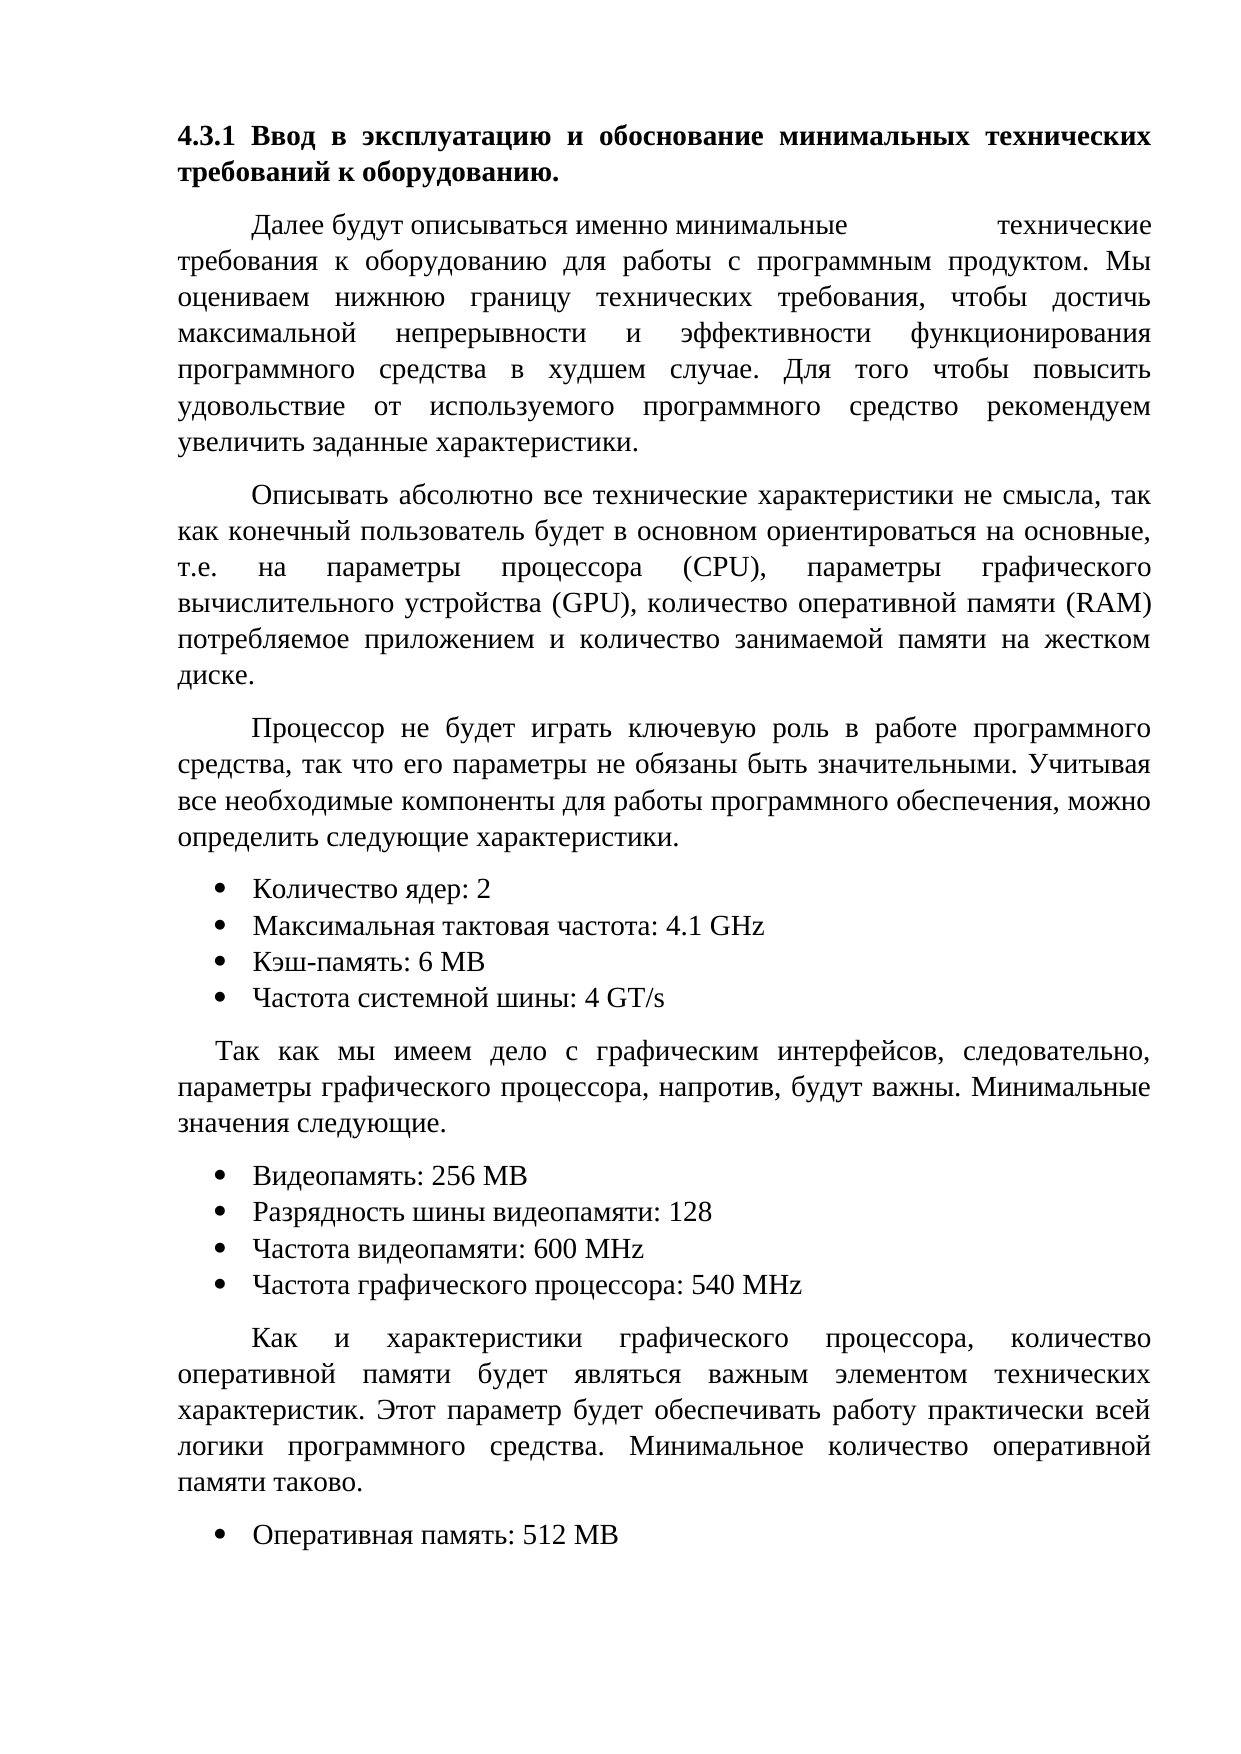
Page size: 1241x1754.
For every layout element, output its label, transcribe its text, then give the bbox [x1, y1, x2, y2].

list Видеопамять: 256 MB [215, 1158, 1152, 1192]
text Так как мы имеем дело с графическим интерфейсов, следовательно, параметры графического процессора, напротив, будут важны. Минимальные значения следующие. [177, 1033, 1152, 1139]
list Частота графического процессора: 540 MHz [215, 1267, 1152, 1301]
list Частота системной шины: 4 GT/s [215, 980, 1152, 1014]
text Процессор не будет играть ключевую роль в работе программного средства, так что его параметры не обязаны быть значительными. Учитывая все необходимые компоненты для работы программного обеспечения, можно определить следующие характеристики. [177, 710, 1152, 852]
text 4.3.1 Ввод в эксплуатацию и обоснование минимальных технических требований к оборудованию. [177, 118, 1152, 188]
list Кэш-память: 6 MB [215, 944, 1152, 978]
list Количество ядер: 2 [215, 872, 1152, 905]
list Оперативная память: 512 MB [215, 1517, 1152, 1551]
text Как и характеристики графического процессора, количество оперативной памяти будет являться важным элементом технических характеристик. Этот параметр будет обеспечивать работу практически всей логики программного средства. Минимальное количество оперативной памяти таково. [177, 1320, 1152, 1498]
text Описывать абсолютно все технические характеристики не смысла, так как конечный пользователь будет в основном ориентироваться на основные, т.е. на параметры процессора (CPU), параметры графического вычислительного устройства (GPU), количество оперативной памяти (RAM) потребляемое приложением и количество занимаемой памяти на жестком диске. [177, 477, 1152, 691]
list Частота видеопамяти: 600 MHz [215, 1231, 1152, 1264]
text Далее будут описываться именно минимальные технические требования к оборудованию для работы с программным продуктом. Мы оцениваем нижнюю границу технических требования, чтобы достичь максимальной непрерывности и эффективности функционирования программного средства в худшем случае. Для того чтобы повысить удовольствие от используемого программного средство рекомендуем увеличить заданные характеристики. [177, 207, 1152, 457]
list Максимальная тактовая частота: 4.1 GHz [215, 908, 1152, 941]
list Разрядность шины видеопамяти: 128 [215, 1194, 1152, 1228]
